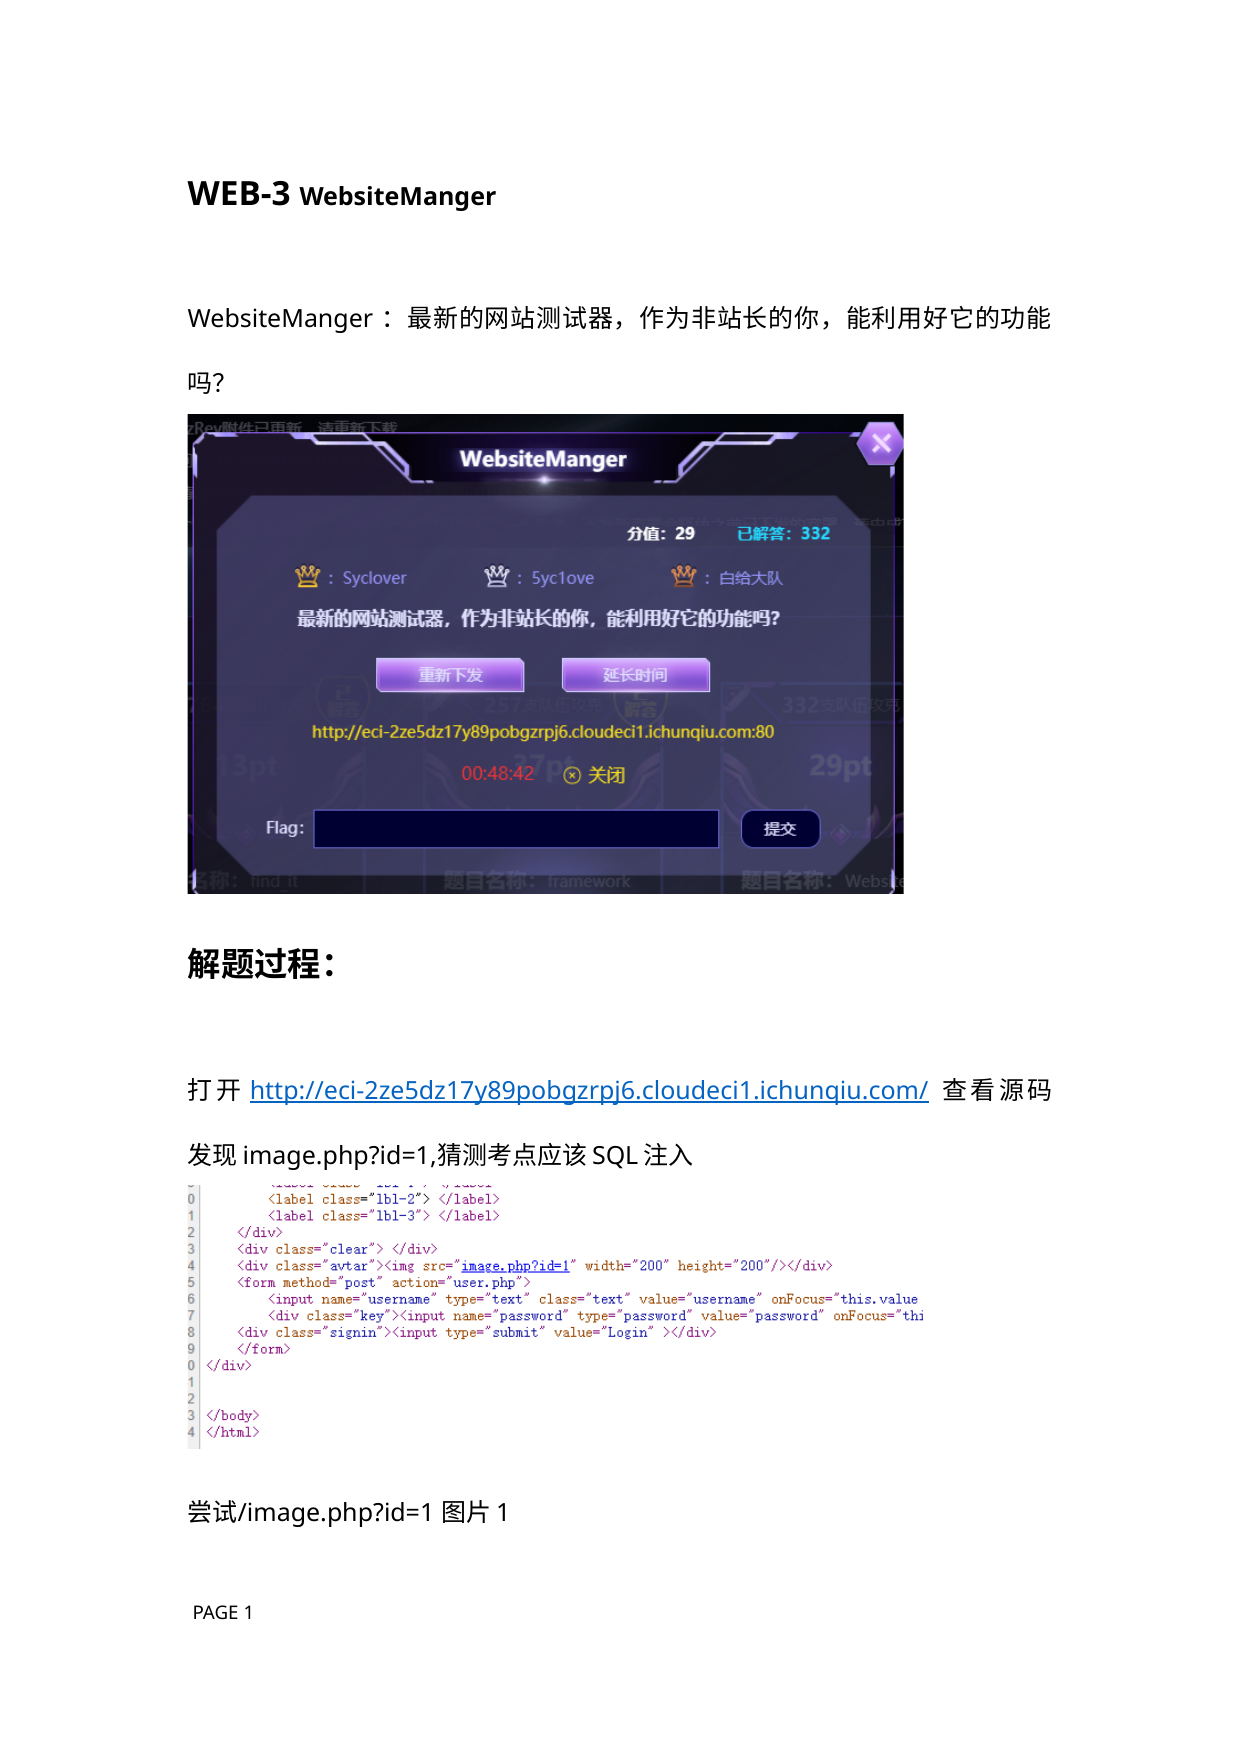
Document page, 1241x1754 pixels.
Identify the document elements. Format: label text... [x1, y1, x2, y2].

text WebsiteManger ：最新的网站测试器，作为非站长的你，能利用好它的功能吗？ [187, 284, 1053, 414]
subtitle 解题过程： [187, 929, 1053, 994]
picture [187, 414, 904, 894]
text 尝试/image.php?id=1 图片1 [187, 1478, 1053, 1543]
picture [187, 1185, 924, 1449]
subtitle WEB-3 WebsiteManger [187, 160, 1053, 225]
text 打开http://eci-2ze5dz17y89pobgzrpj6.cloudeci1.ichunqiu.com/ 查看源码发现image.php?id=1,猜测考点应该SQL注入 [187, 1056, 1053, 1186]
